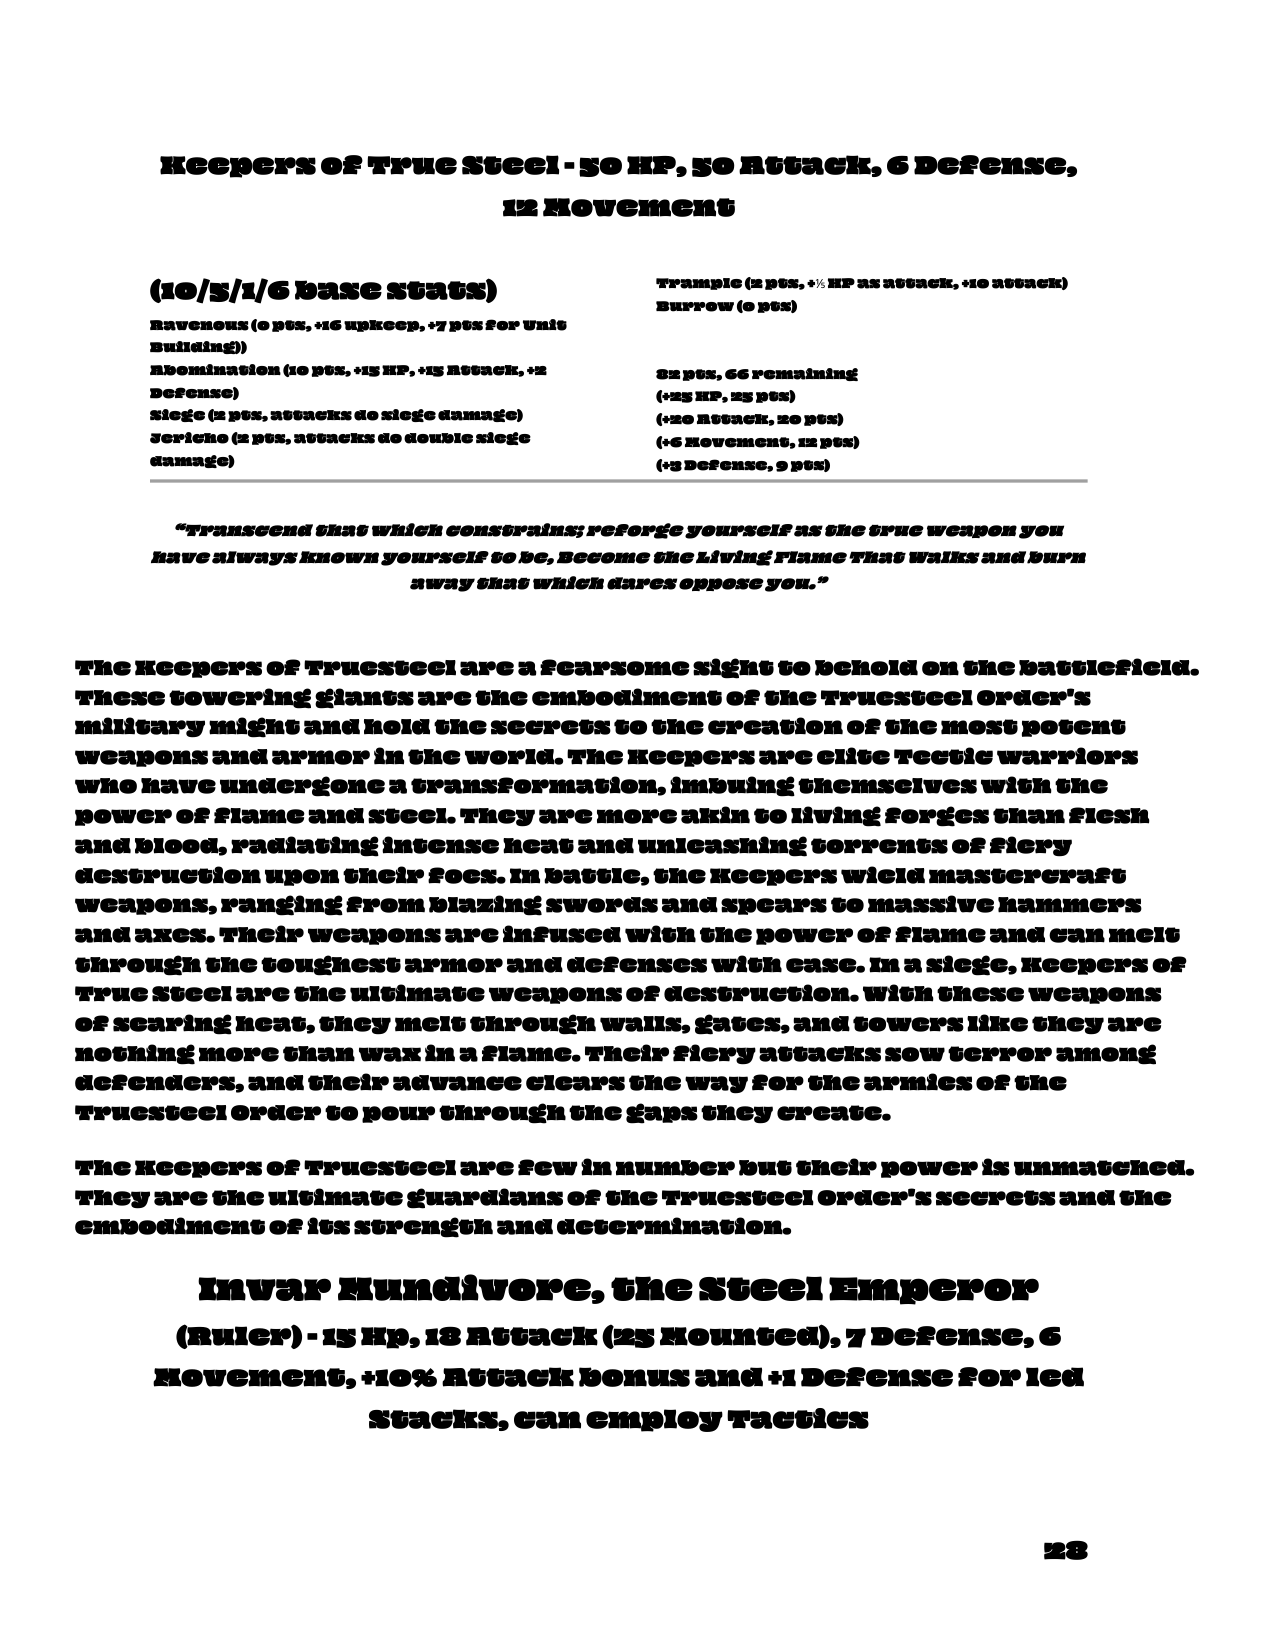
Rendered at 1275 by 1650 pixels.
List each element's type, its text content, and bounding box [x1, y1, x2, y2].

text (+20 Attack, 20 pts) [656, 411, 1087, 431]
text The Keepers of Truesteel are few in number but their power is unmatched. They are the ultimate guardians of the Truesteel Order's secrets and the embodiment of its strength and determination. [75, 1155, 1200, 1244]
text Siege (2 pts, attacks do siege damage) [150, 407, 581, 427]
text 82 pts, 66 remaining [656, 366, 1087, 386]
text (+25 HP, 25 pts) [656, 388, 1087, 408]
text Invar Mundivore, the Steel Emperor (Ruler) - 15 Hp, 18 Attack (25 Mounted), 7 Defense, 6 Movement, +10% Attack bonus and +1 Defense for led Stacks, can employ Tactics [150, 1269, 1087, 1440]
text (10/5/1/6 base stats) [150, 275, 581, 311]
text The Keepers of Truesteel are a fearsome sight to behold on the battlefield. These towering giants are the embodiment of the Truesteel Order's military might and hold the secrets to the creation of the most potent weapons and armor in the world. The Keepers are elite Tectic warriors who have undergone a transformation, imbuing themselves with the power of flame and steel. They are more akin to living forges than flesh and blood, radiating intense heat and unleashing torrents of fiery destruction upon their foes. In battle, the Keepers wield mastercraft weapons, ranging from blazing swords and spears to massive hammers and axes. Their weapons are infused with the power of flame and can melt through the toughest armor and defenses with ease. In a siege, Keepers of True Steel are the ultimate weapons of destruction. With these weapons of searing heat, they melt through walls, gates, and towers like they are nothing more than wax in a flame. Their fiery attacks sow terror among defenders, and their advance clears the way for the armies of the Truesteel Order to pour through the gaps they create. [75, 655, 1200, 1130]
text Keepers of True Steel - 50 HP, 50 Attack, 6 Defense, 12 Movement [150, 150, 1087, 228]
text Burrow (0 pts) [656, 298, 1087, 317]
text Ravenous (0 pts, +16 upkeep, +7 pts for Unit Building)) [150, 317, 581, 359]
text Trample (2 pts, +⅕ HP as attack, +10 attack) [656, 275, 1087, 295]
text Jericho (2 pts, attacks do double siege damage) [150, 430, 581, 473]
text (+3 Defense, 9 pts) [656, 457, 1087, 476]
text (+6 Movement, 12 pts) [656, 434, 1087, 454]
text Abomination (10 pts, +15 HP, +15 Attack, +2 Defense) [150, 362, 581, 404]
text “Transcend that which constrains; reforge yourself as the true weapon you have always known yourself to be, Become the Living Flame That Walks and burn away that which dares oppose you.” [150, 521, 1087, 597]
